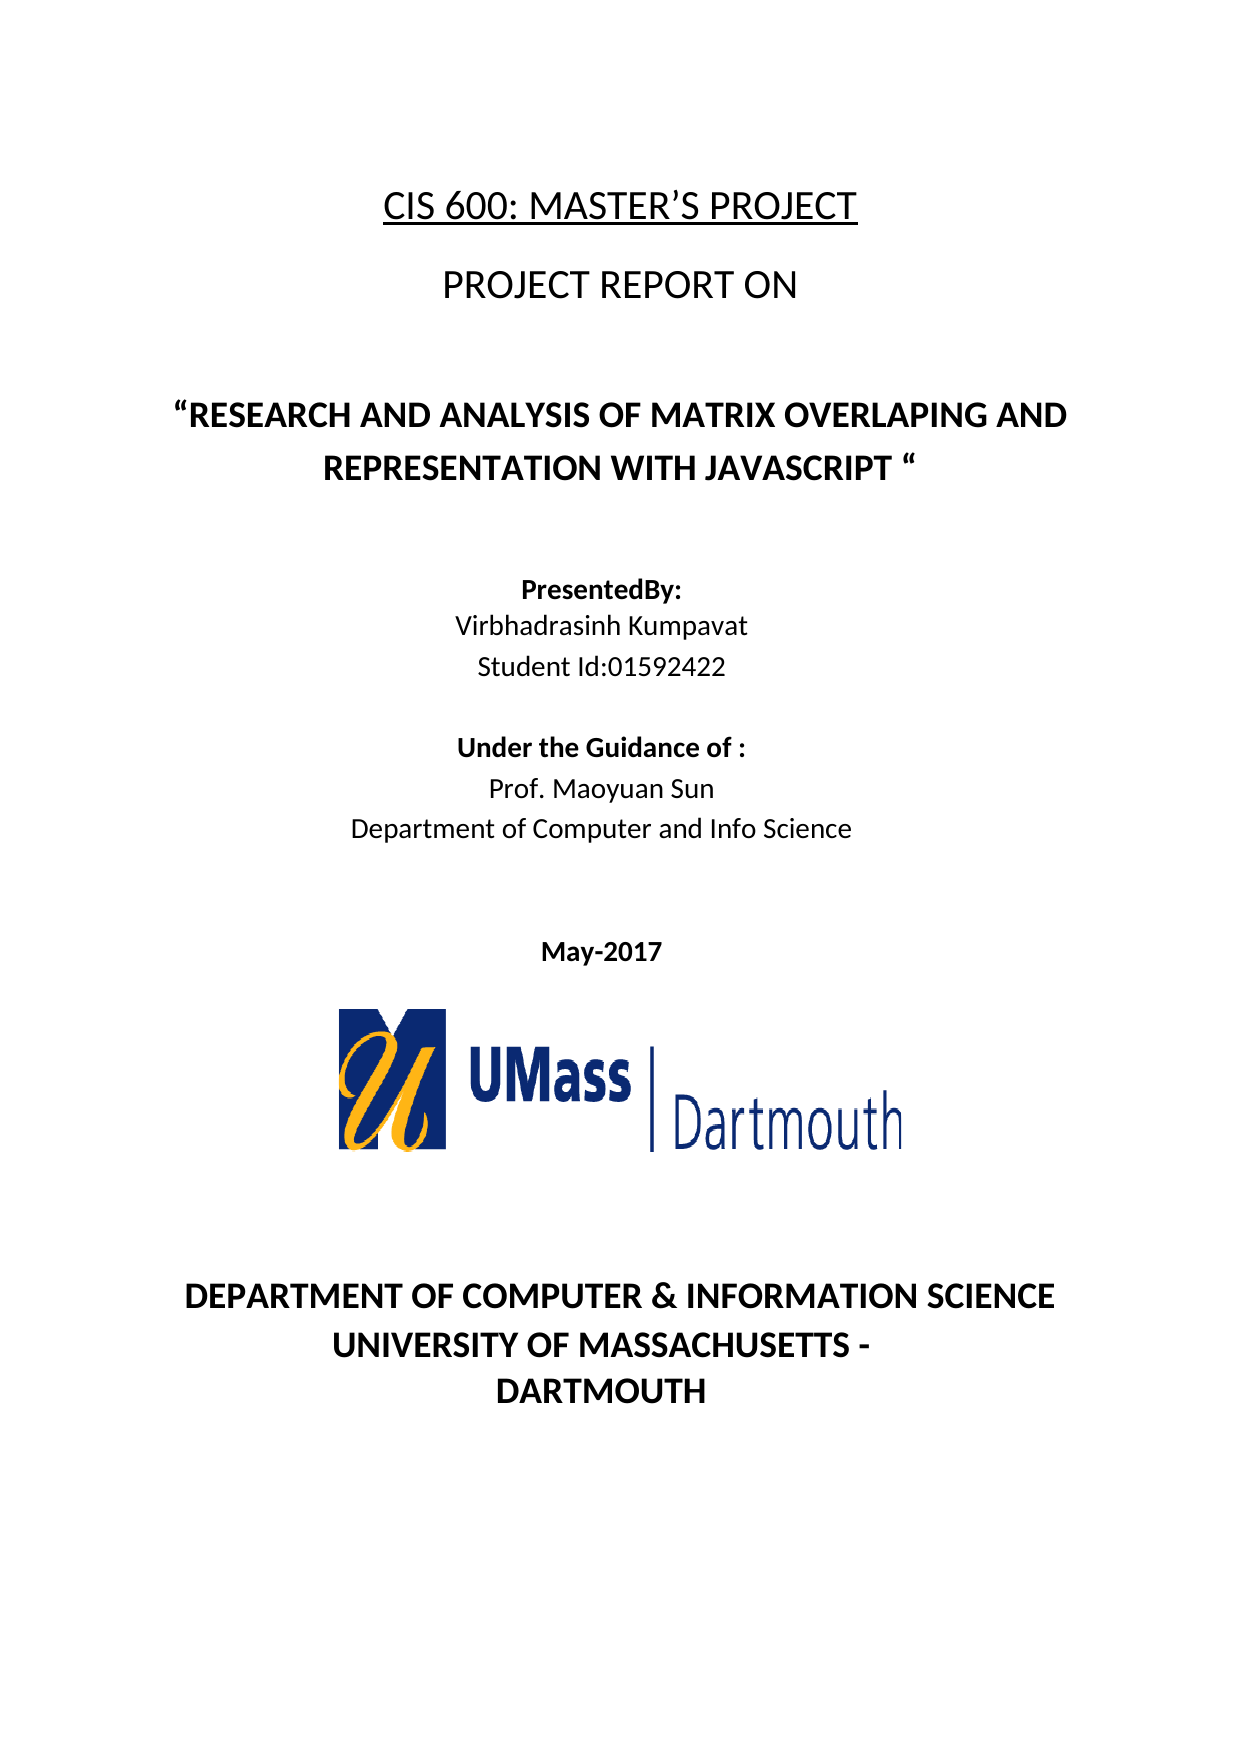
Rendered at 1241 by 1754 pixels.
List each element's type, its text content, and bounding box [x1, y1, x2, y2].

text PresentedBy: [266, 571, 937, 607]
text Department of Computer and Info Science [266, 811, 937, 846]
text “RESEARCH AND ANALYSIS OF MATRIX OVERLAPING AND REPRESENTATION WITH JAVASCRIPT “ [150, 391, 1090, 490]
picture [338, 1009, 902, 1152]
text PROJECT REPORT ON [150, 258, 1090, 309]
text CIS 600: MASTER’S PROJECT [150, 179, 1090, 229]
text UNIVERSITY OF MASSACHUSETTS -DARTMOUTH [266, 1321, 936, 1413]
text Student Id:01592422 [266, 648, 937, 683]
text DEPARTMENT OF COMPUTER & INFORMATION SCIENCE [150, 1272, 1090, 1318]
text Prof. Maoyuan Sun [266, 770, 937, 805]
text Under the Guidance of : [266, 729, 937, 765]
text Virbhadrasinh Kumpavat [266, 607, 937, 642]
text May-2017 [266, 933, 937, 968]
